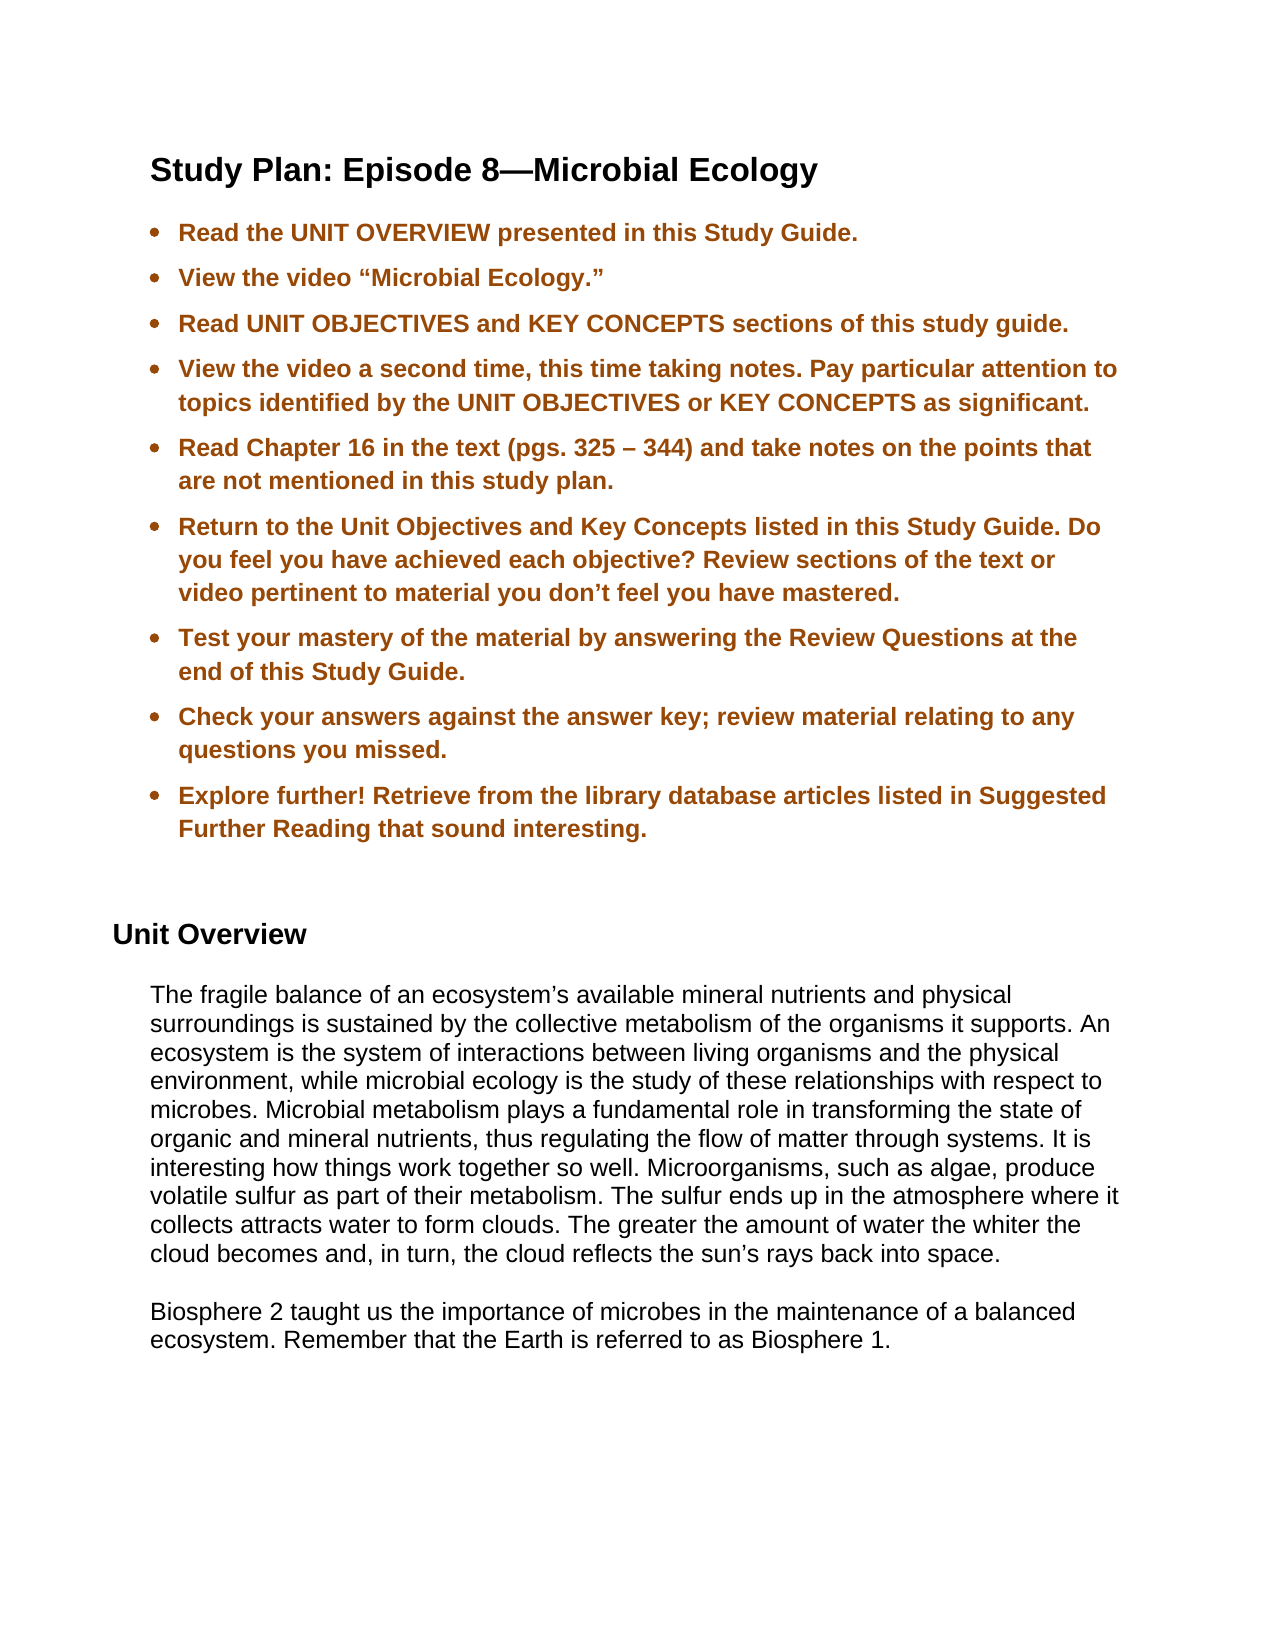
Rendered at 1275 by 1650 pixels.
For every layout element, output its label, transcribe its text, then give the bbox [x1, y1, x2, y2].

list Return to the Unit Objectives and Key Concepts listed in this Study Guide. Do you feel you have achieved each objective? Review sections of the text or video pertinent to material you don’t feel you have mastered. [150, 512, 1125, 607]
text The fragile balance of an ecosystem’s available mineral nutrients and physical surroundings is sustained by the collective metabolism of the organisms it supports. An ecosystem is the system of interactions between living organisms and the physical environment, while microbial ecology is the study of these relationships with respect to microbes. Microbial metabolism plays a fundamental role in transforming the state of organic and mineral nutrients, thus regulating the flow of matter through systems. It is interesting how things work together so well. Microorganisms, such as algae, produce volatile sulfur as part of their metabolism. The sulfur ends up in the atmosphere where it collects attracts water to form clouds. The greater the amount of water the whiter the cloud becomes and, in turn, the cloud reflects the sun’s rays back into space. [150, 980, 1125, 1267]
list Check your answers against the answer key; review material relating to any questions you missed. [150, 702, 1125, 764]
list Read the UNIT OVERVIEW presented in this Study Guide. [150, 218, 1125, 246]
text Study Plan: Episode 8—Microbial Ecology [150, 150, 1125, 188]
list Read Chapter 16 in the text (pgs. 325 – 344) and take notes on the points that are not mentioned in this study plan. [150, 433, 1125, 495]
text Unit Overview [112, 917, 1125, 951]
list Read UNIT OBJECTIVES and KEY CONCEPTS sections of this study guide. [150, 309, 1125, 338]
text Biosphere 2 taught us the importance of microbes in the maintenance of a balanced ecosystem. Remember that the Earth is referred to as Biosphere 1. [150, 1297, 1125, 1354]
list Explore further! Retrieve from the library database articles listed in Suggested Further Reading that sound interesting. [150, 781, 1125, 843]
list Test your mastery of the material by answering the Review Questions at the end of this Study Guide. [150, 623, 1125, 685]
list View the video a second time, this time taking notes. Pay particular attention to topics identified by the UNIT OBJECTIVES or KEY CONCEPTS as significant. [150, 354, 1125, 416]
list View the video “Microbial Ecology.” [150, 263, 1125, 292]
